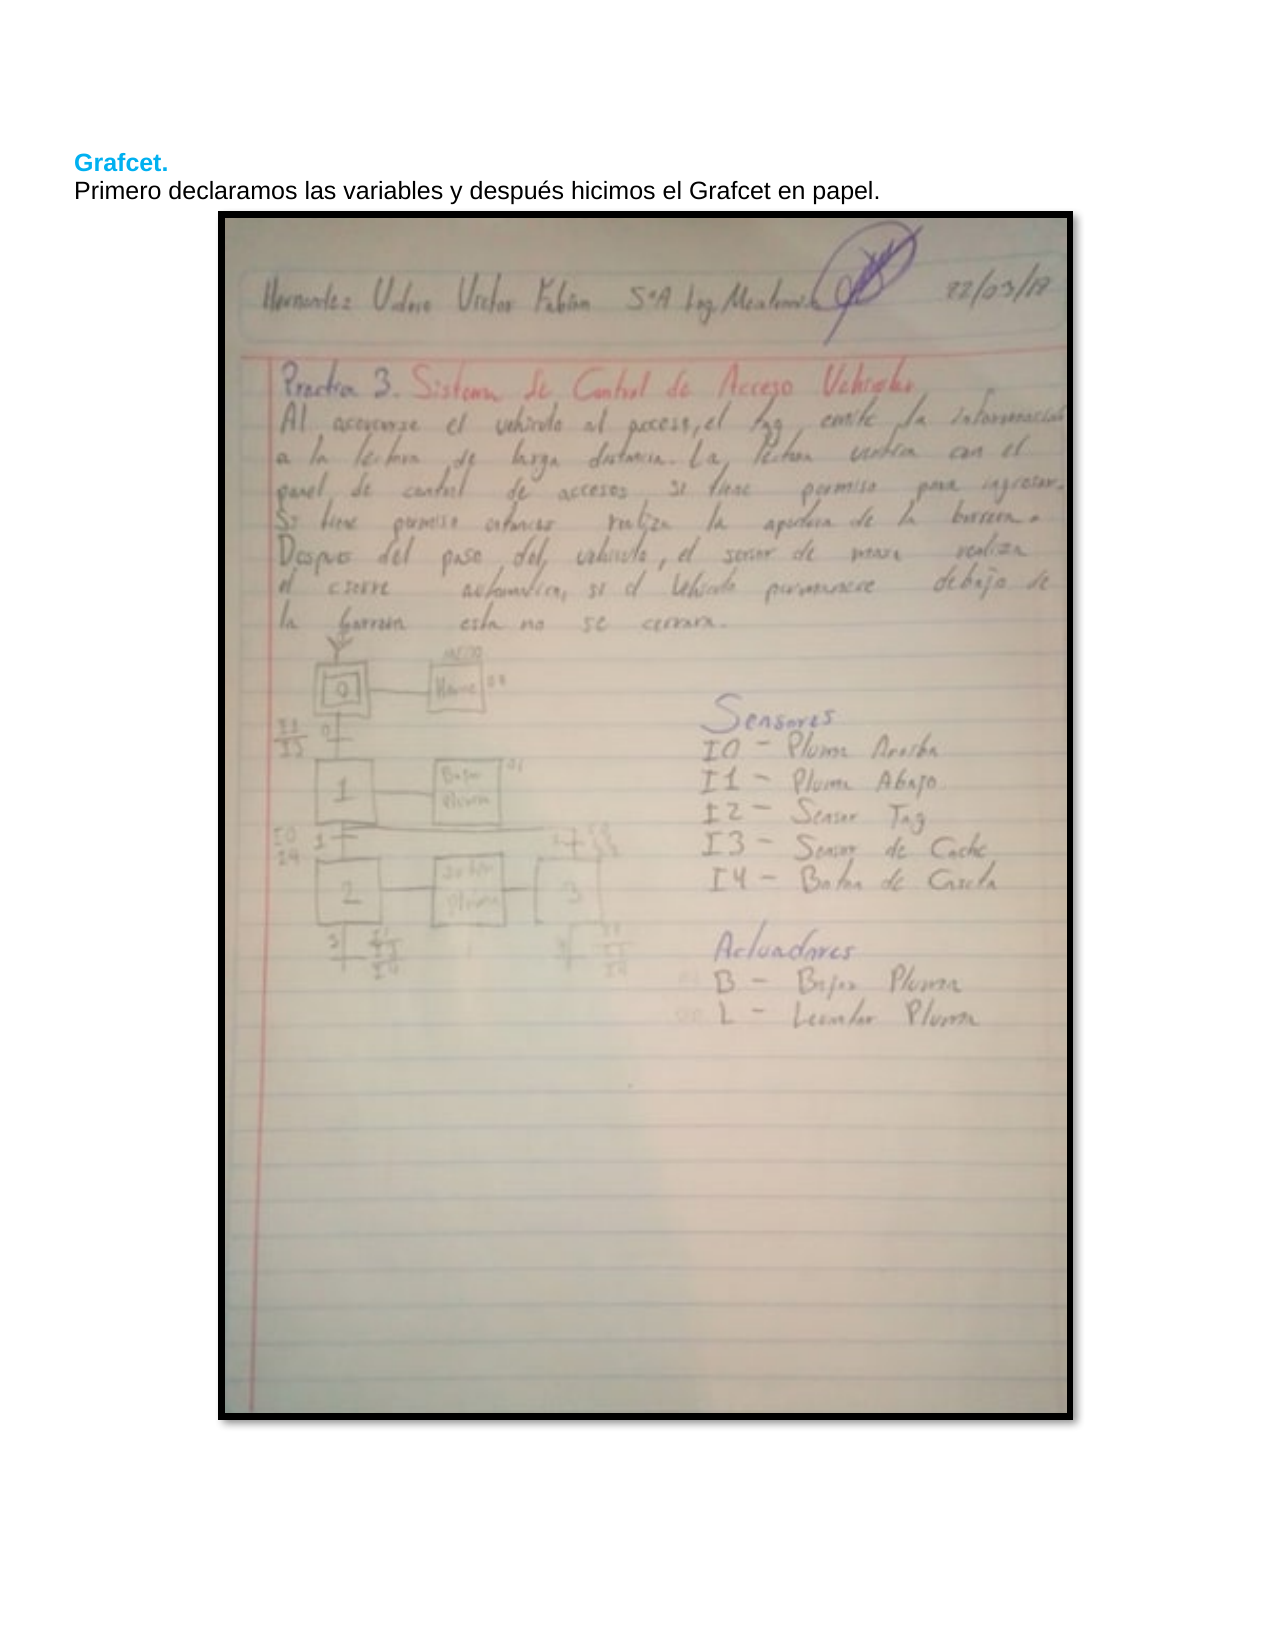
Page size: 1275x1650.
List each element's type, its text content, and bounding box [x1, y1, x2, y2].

picture [225, 218, 1067, 1413]
text Primero declaramos las variables y después hicimos el Grafcet en papel. [74, 176, 1181, 205]
text Grafcet. [74, 148, 1181, 176]
